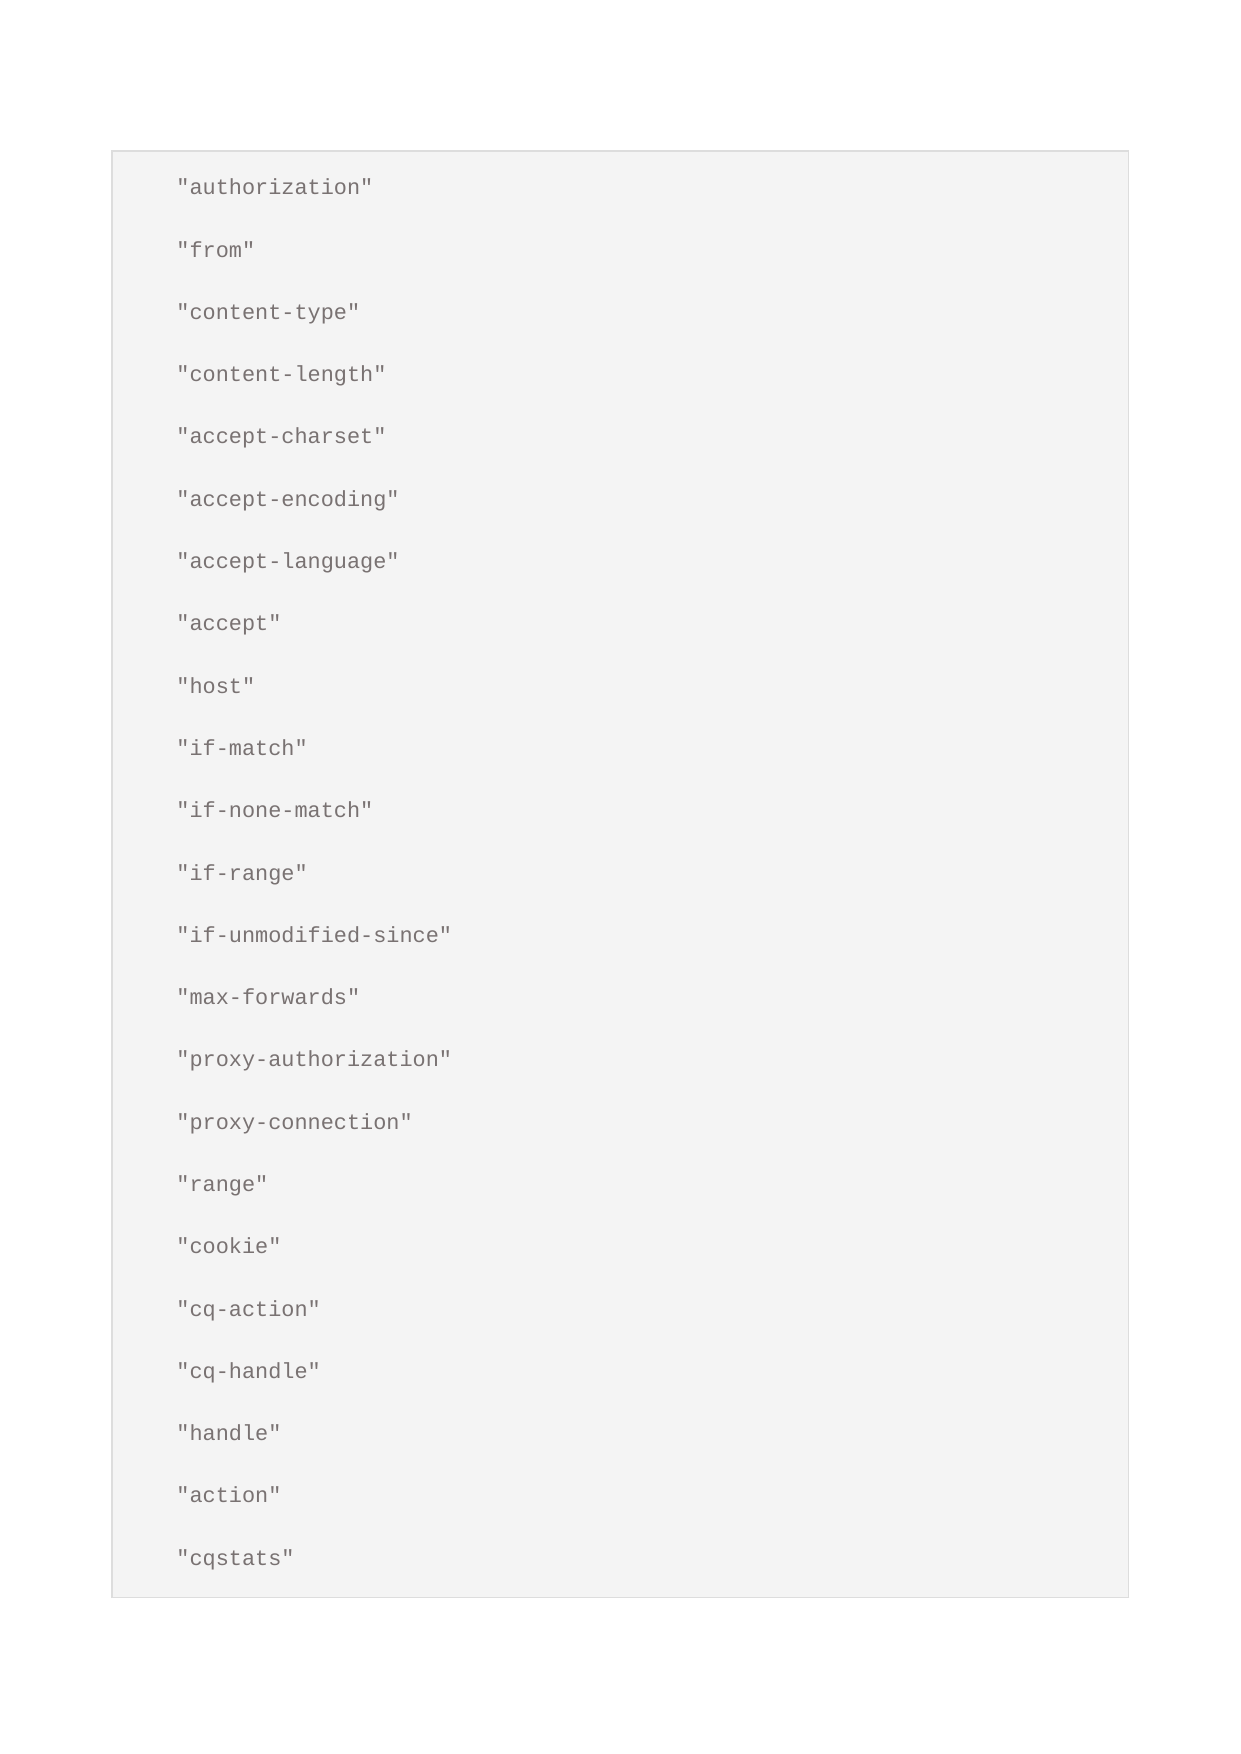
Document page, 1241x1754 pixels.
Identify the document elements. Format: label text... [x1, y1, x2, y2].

text "proxy-connection" [113, 1084, 1128, 1136]
text "content-length" [113, 337, 1128, 388]
text "max-forwards" [113, 960, 1128, 1011]
text "authorization" [113, 152, 1128, 201]
text "range" [113, 1147, 1128, 1198]
text "cq-action" [113, 1271, 1128, 1323]
text "handle" [113, 1396, 1128, 1447]
text "proxy-authorization" [113, 1022, 1128, 1073]
text "host" [113, 648, 1128, 700]
text "action" [113, 1458, 1128, 1509]
text "if-none-match" [113, 773, 1128, 824]
text "accept-language" [113, 524, 1128, 575]
text "cq-handle" [113, 1333, 1128, 1385]
text "if-unmodified-since" [113, 897, 1128, 949]
text "cqstats" [113, 1520, 1128, 1597]
text "if-range" [113, 835, 1128, 887]
text "cookie" [113, 1209, 1128, 1260]
text "content-type" [113, 274, 1128, 326]
text "from" [113, 212, 1128, 264]
text "if-match" [113, 711, 1128, 762]
text "accept" [113, 586, 1128, 637]
text "accept-charset" [113, 399, 1128, 451]
text "accept-encoding" [113, 461, 1128, 513]
